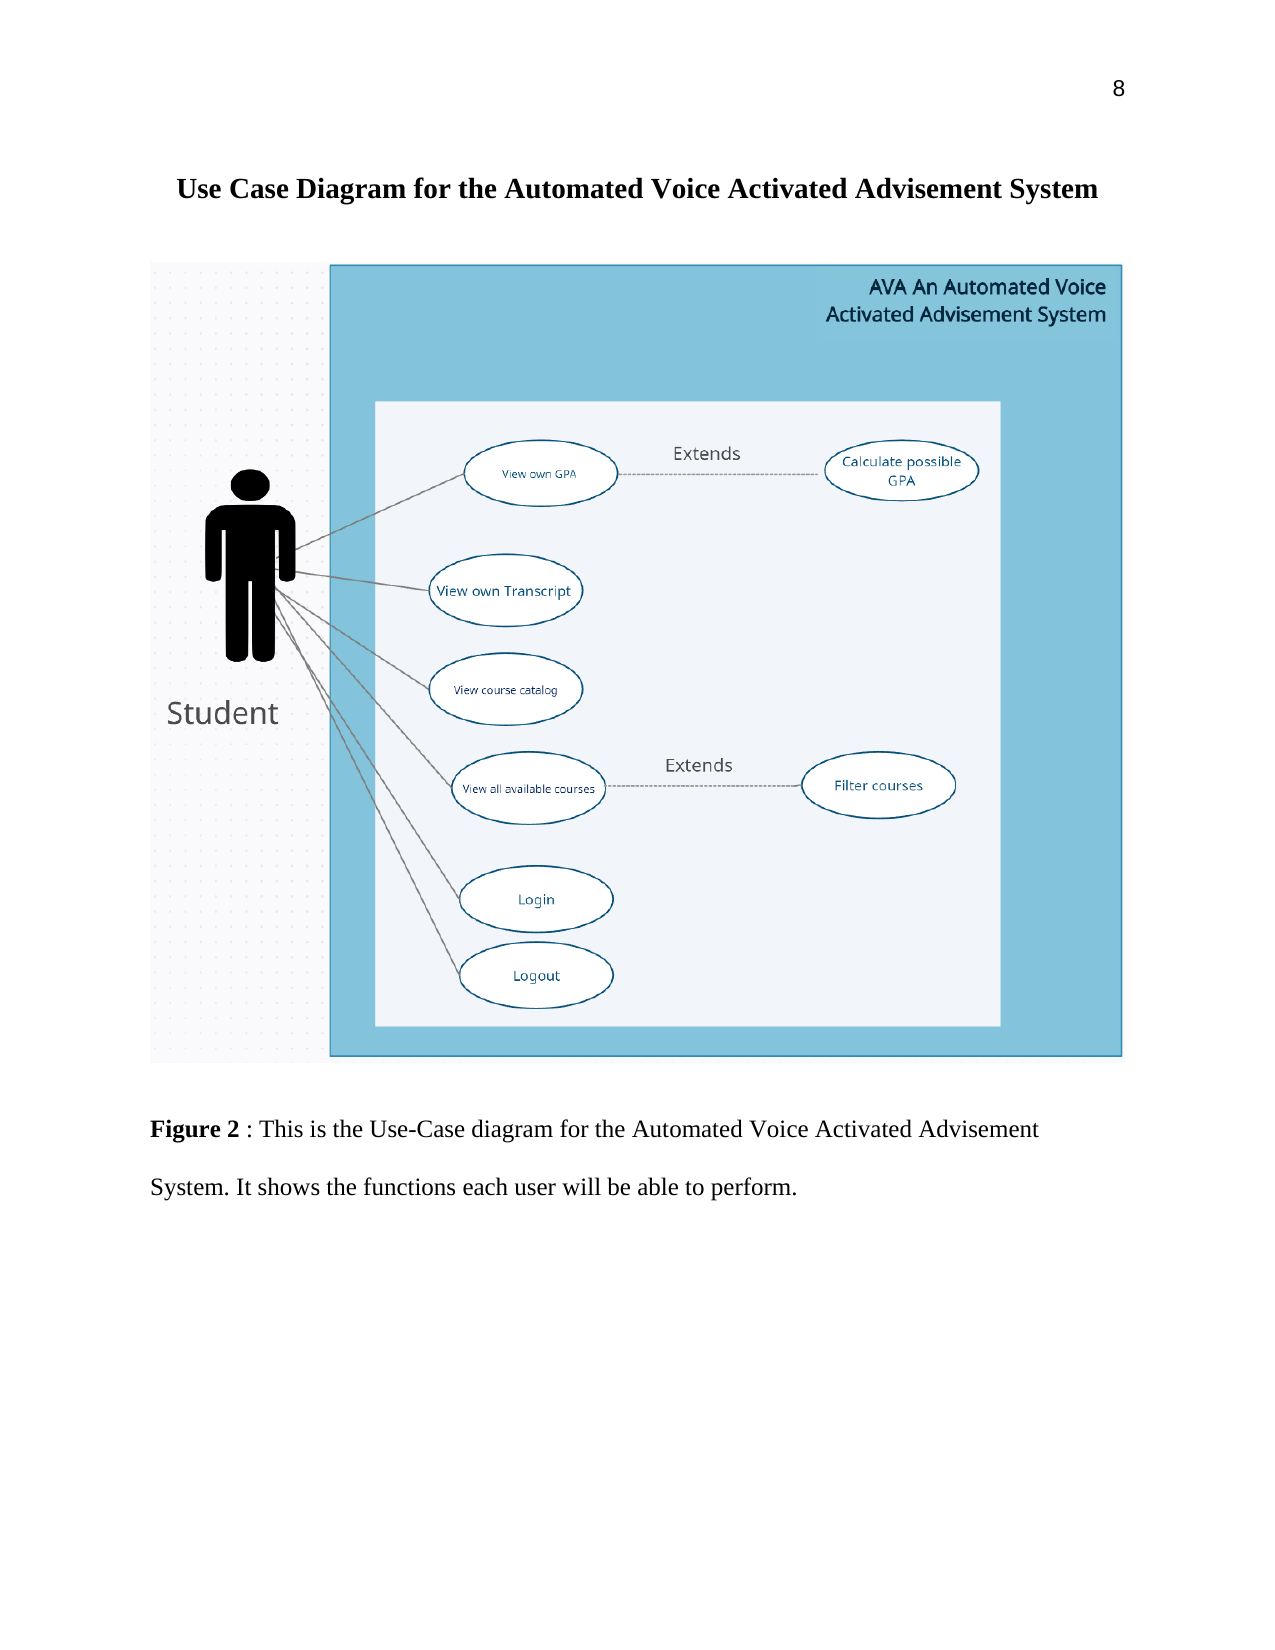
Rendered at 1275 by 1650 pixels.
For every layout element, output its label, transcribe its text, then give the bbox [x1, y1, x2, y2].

picture [150, 262, 1125, 1063]
text Figure 2 : This is the Use-Case diagram for the Automated Voice Activated Advisement System. It shows the functions each user will be able to perform. [150, 1114, 1125, 1201]
text Use Case Diagram for the Automated Voice Activated Advisement System [150, 171, 1125, 204]
